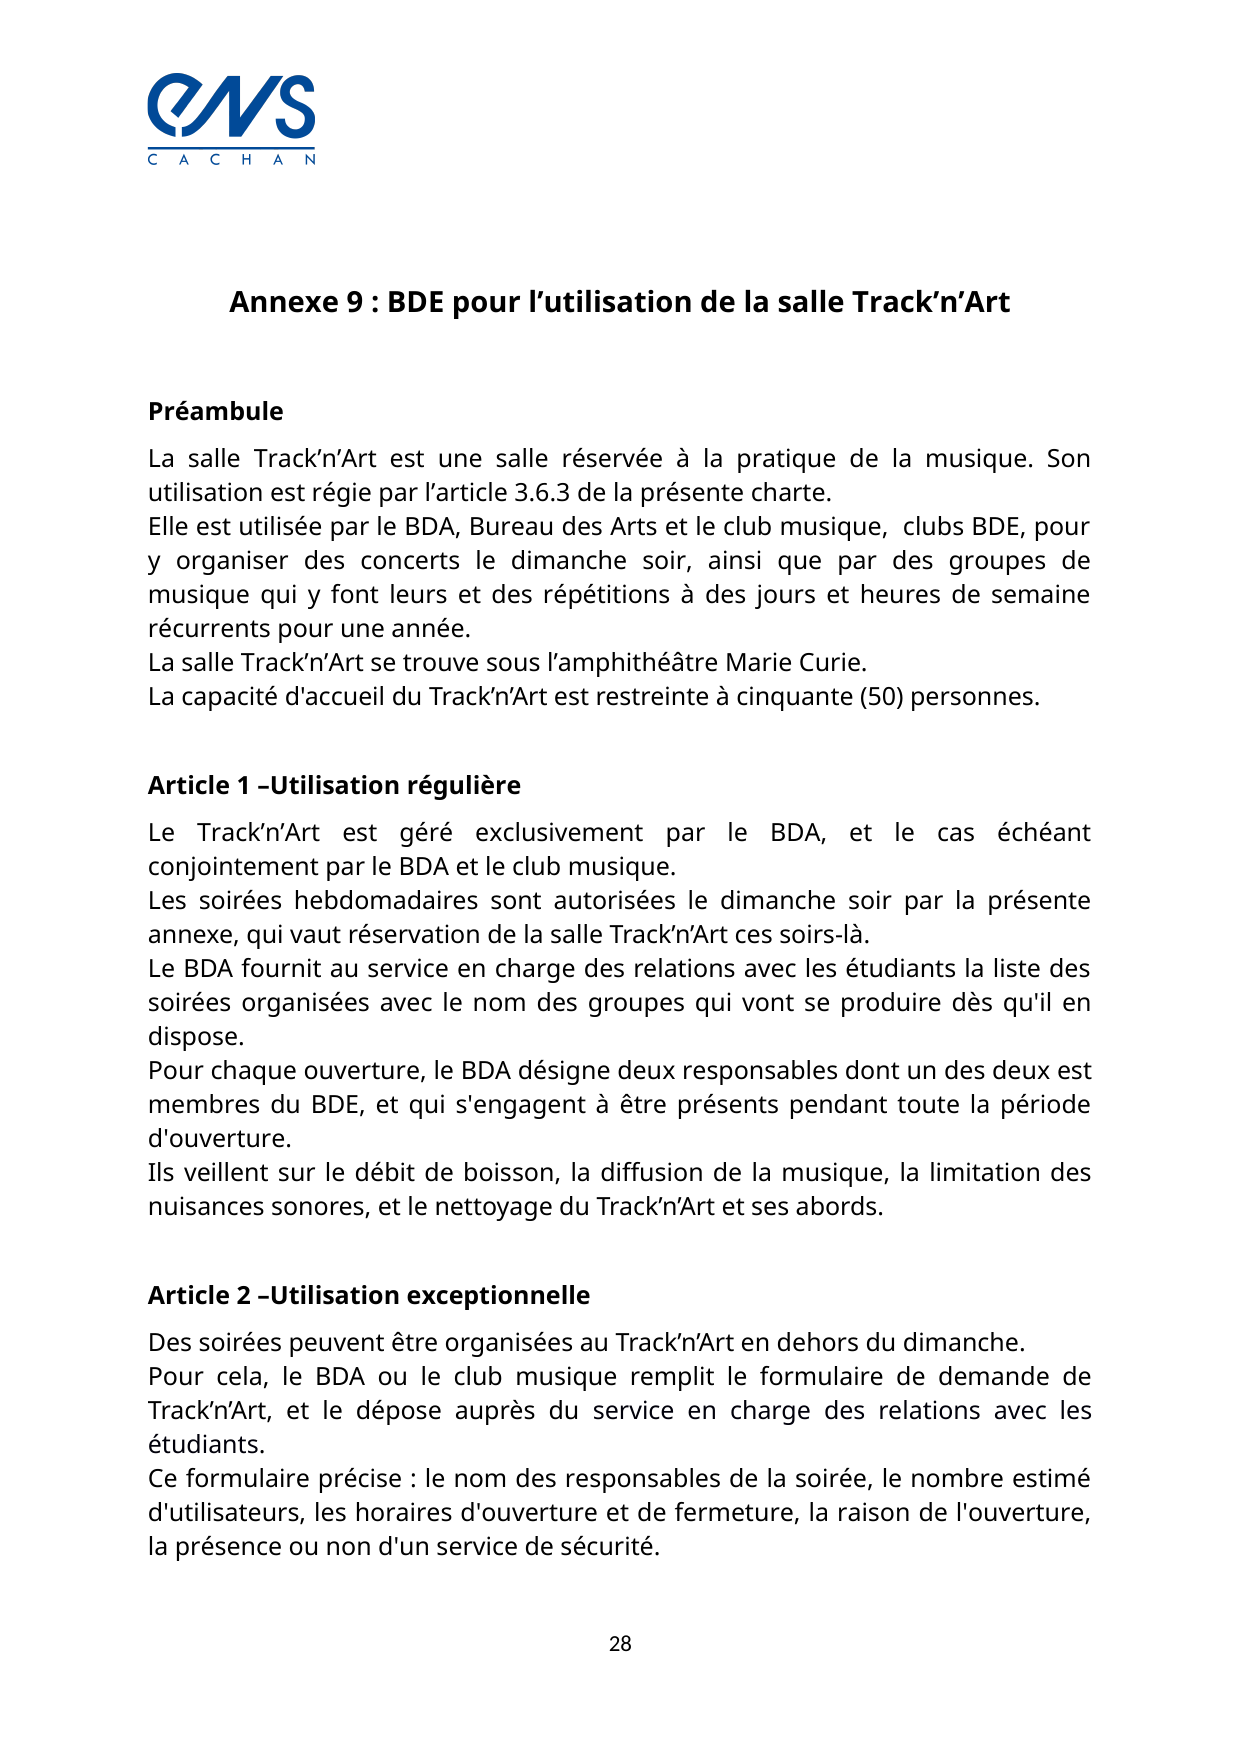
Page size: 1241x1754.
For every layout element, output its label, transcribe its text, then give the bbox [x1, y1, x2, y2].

subtitle Article 2 –Utilisation exceptionnelle [148, 1278, 1093, 1312]
subtitle Annexe 9 : BDE pour l’utilisation de la salle Track’n’Art [148, 282, 1093, 321]
text La salle Track’n’Art se trouve sous l’amphithéâtre Marie Curie. [148, 645, 1093, 679]
text Le BDA fournit au service en charge des relations avec les étudiants la liste des soirées organisées avec le nom des groupes qui vont se produire dès qu'il en dispose. [148, 951, 1093, 1053]
text Pour chaque ouverture, le BDA désigne deux responsables dont un des deux est membres du BDE, et qui s'engagent à être présents pendant toute la période d'ouverture. [148, 1053, 1093, 1155]
text Pour cela, le BDA ou le club musique remplit le formulaire de demande de Track’n’Art, et le dépose auprès du service en charge des relations avec les étudiants. [148, 1358, 1093, 1461]
text Le Track’n’Art est géré exclusivement par le BDA, et le cas échéant conjointement par le BDA et le club musique. [148, 814, 1093, 882]
subtitle Article 1 –Utilisation régulière [148, 768, 1093, 802]
text Ce formulaire précise : le nom des responsables de la soirée, le nombre estimé d'utilisateurs, les horaires d'ouverture et de fermeture, la raison de l'ouverture, la présence ou non d'un service de sécurité. [148, 1461, 1093, 1563]
text Des soirées peuvent être organisées au Track’n’Art en dehors du dimanche. [148, 1324, 1093, 1358]
subtitle Préambule [148, 394, 1093, 428]
text Elle est utilisée par le BDA, Bureau des Arts et le club musique, clubs BDE, pour y organiser des concerts le dimanche soir, ainsi que par des groupes de musique qui y font leurs et des répétitions à des jours et heures de semaine récurrents pour une année. [148, 508, 1093, 645]
text La capacité d'accueil du Track’n’Art est restreinte à cinquante (50) personnes. [148, 679, 1093, 713]
text La salle Track’n’Art est une salle réservée à la pratique de la musique. Son utilisation est régie par l’article 3.6.3 de la présente charte. [148, 440, 1093, 508]
text Ils veillent sur le débit de boisson, la diffusion de la musique, la limitation des nuisances sonores, et le nettoyage du Track’n’Art et ses abords. [148, 1155, 1093, 1223]
text Les soirées hebdomadaires sont autorisées le dimanche soir par la présente annexe, qui vaut réservation de la salle Track’n’Art ces soirs-là. [148, 882, 1093, 951]
picture [147, 73, 315, 165]
